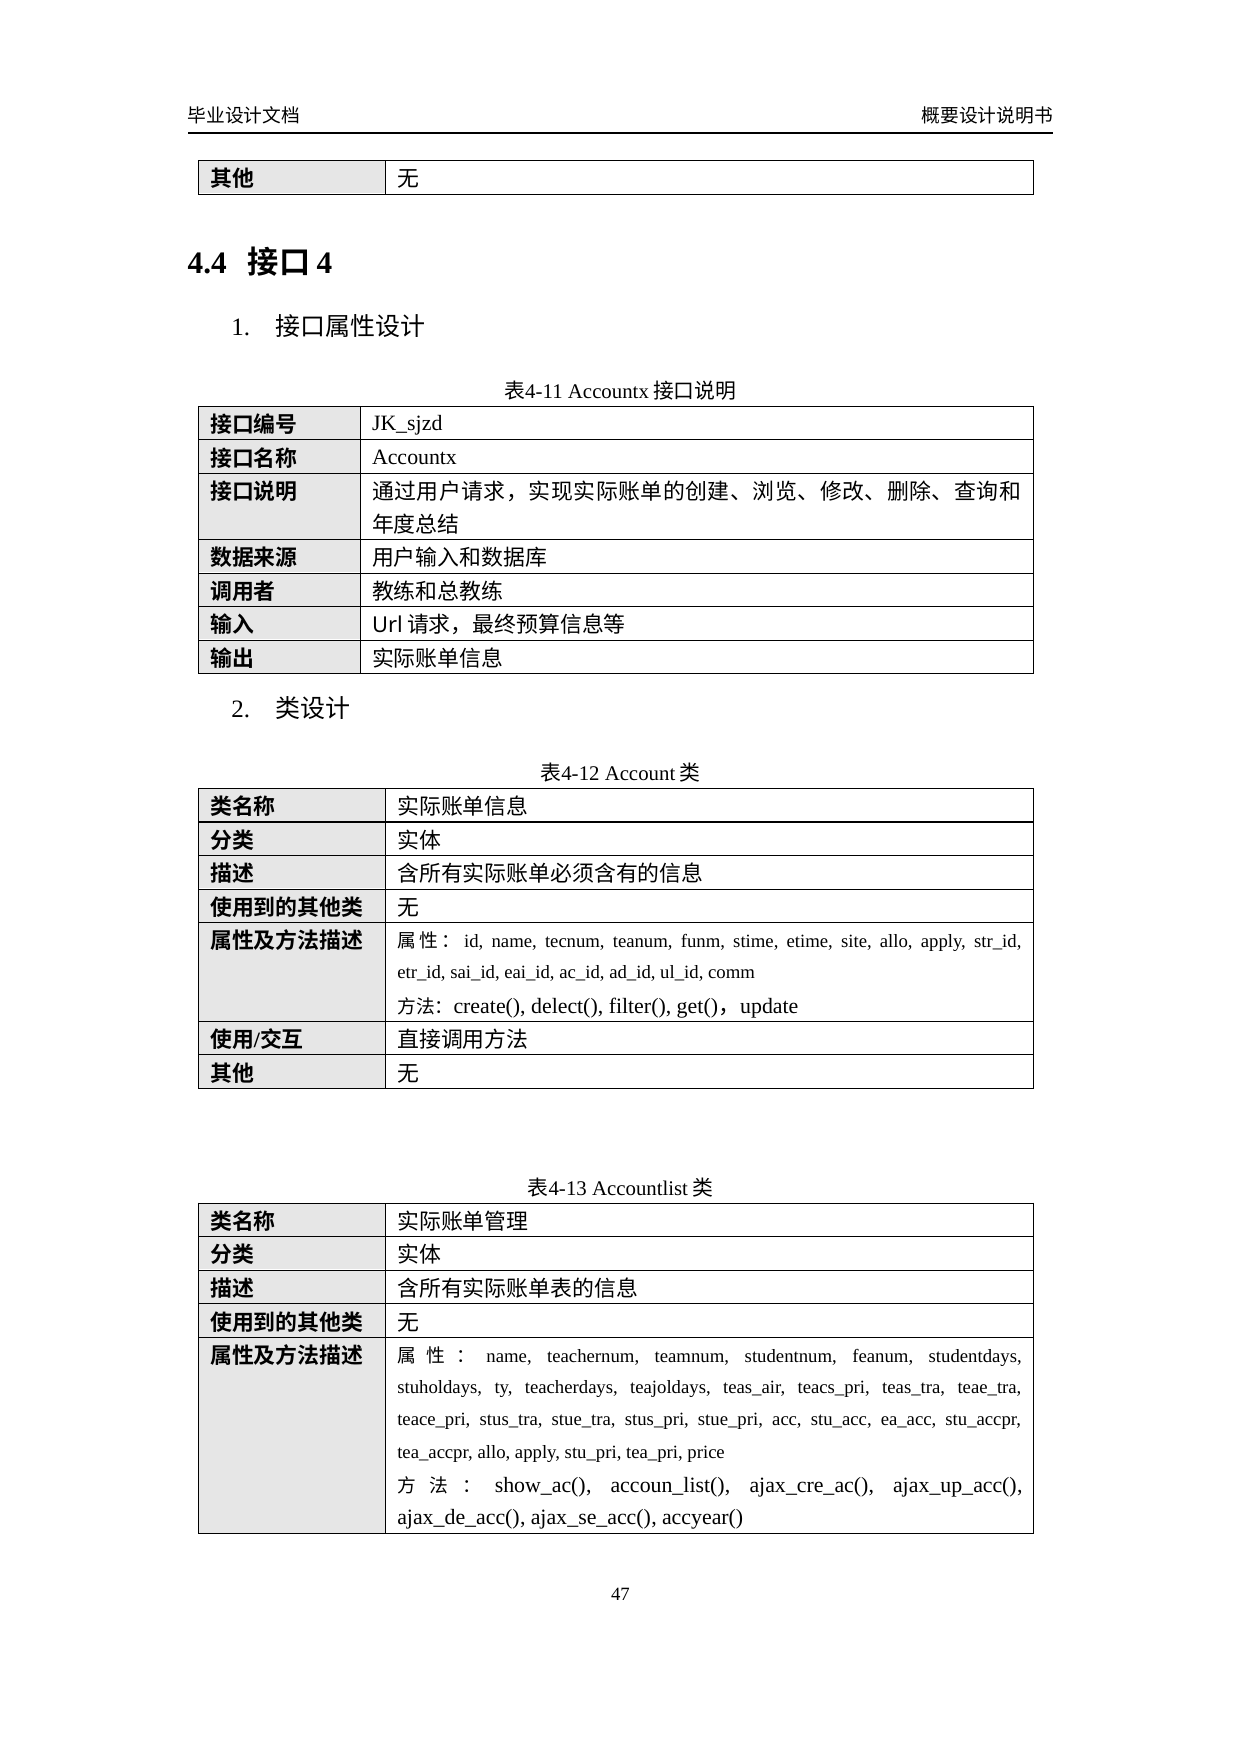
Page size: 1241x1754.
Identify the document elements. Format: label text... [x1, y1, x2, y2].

table_cell 接口说明 [199, 474, 360, 539]
table_cell Url请求，最终预算信息等 [361, 607, 1033, 639]
text 表4-11 Accountx接口说明 [187, 373, 1053, 406]
table_cell 数据来源 [199, 540, 360, 572]
table_cell 无 [386, 161, 1033, 193]
table_cell 通过用户请求，实现实际账单的创建、浏览、修改、删除、查询和年度总结 [361, 474, 1033, 539]
table_header 类名称 [199, 1204, 385, 1236]
text 表4-13 Accountlist类 [187, 1170, 1053, 1202]
table_header 实际账单管理 [386, 1204, 1033, 1236]
list 接口属性设计 [231, 292, 1053, 357]
table_cell 教练和总教练 [361, 574, 1033, 606]
table_cell 使用到的其他类 [199, 1304, 385, 1337]
table_cell 用户输入和数据库 [361, 540, 1033, 572]
table_cell 描述 [199, 1271, 385, 1303]
table_header 实际账单信息 [386, 789, 1033, 821]
table_cell 描述 [199, 856, 385, 888]
table_cell 属性及方法描述 [199, 923, 385, 1021]
list 类设计 [231, 674, 1053, 739]
table_cell 属性：id, name, tecnum, teanum, funm, stime, etime, site, allo, apply, str_id, etr_id, sai_id, eai_id, ac_id, ad_id, ul_id, comm 方法：create(), delect(), filter(), get()，update [386, 923, 1033, 1021]
text 表4-12 Account类 [187, 755, 1053, 788]
table_cell 分类 [199, 1237, 385, 1269]
table_cell 属性：name, teachernum, teamnum, studentnum, feanum, studentdays, stuholdays, ty, teacherdays, teajoldays, teas_air, teacs_pri, teas_tra, teae_tra, teace_pri, stus_tra, stue_tra, stus_pri, stue_pri, acc, stu_acc, ea_acc, stu_accpr, tea_accpr, allo, apply, stu_pri, tea_pri, price 方法：show_ac(), accoun_list(), ajax_cre_ac(), ajax_up_acc(), ajax_de_acc(), ajax_se_acc(), accyear() [386, 1338, 1033, 1533]
table_cell 无 [386, 1304, 1033, 1337]
table_cell 实际账单信息 [361, 641, 1033, 673]
table_cell 无 [386, 1055, 1033, 1088]
table_cell 无 [386, 890, 1033, 922]
table_cell 调用者 [199, 574, 360, 606]
table_cell 使用到的其他类 [199, 890, 385, 922]
table_cell 其他 [199, 161, 385, 193]
table_cell 实体 [386, 823, 1033, 855]
table_header JK_sjzd [361, 407, 1033, 439]
table_cell 实体 [386, 1237, 1033, 1269]
table_cell 使用/交互 [199, 1022, 385, 1054]
table_cell 属性及方法描述 [199, 1338, 385, 1533]
subtitle 接口4 [187, 227, 1053, 292]
table_cell 直接调用方法 [386, 1022, 1033, 1054]
table_cell Accountx [361, 440, 1033, 473]
table_cell 接口名称 [199, 440, 360, 473]
table_cell 含所有实际账单必须含有的信息 [386, 856, 1033, 888]
table_cell 输出 [199, 641, 360, 673]
table_header 类名称 [199, 789, 385, 821]
table_cell 其他 [199, 1055, 385, 1088]
table_cell 输入 [199, 607, 360, 639]
table_cell 分类 [199, 823, 385, 855]
table_header 接口编号 [199, 407, 360, 439]
table_cell 含所有实际账单表的信息 [386, 1271, 1033, 1303]
